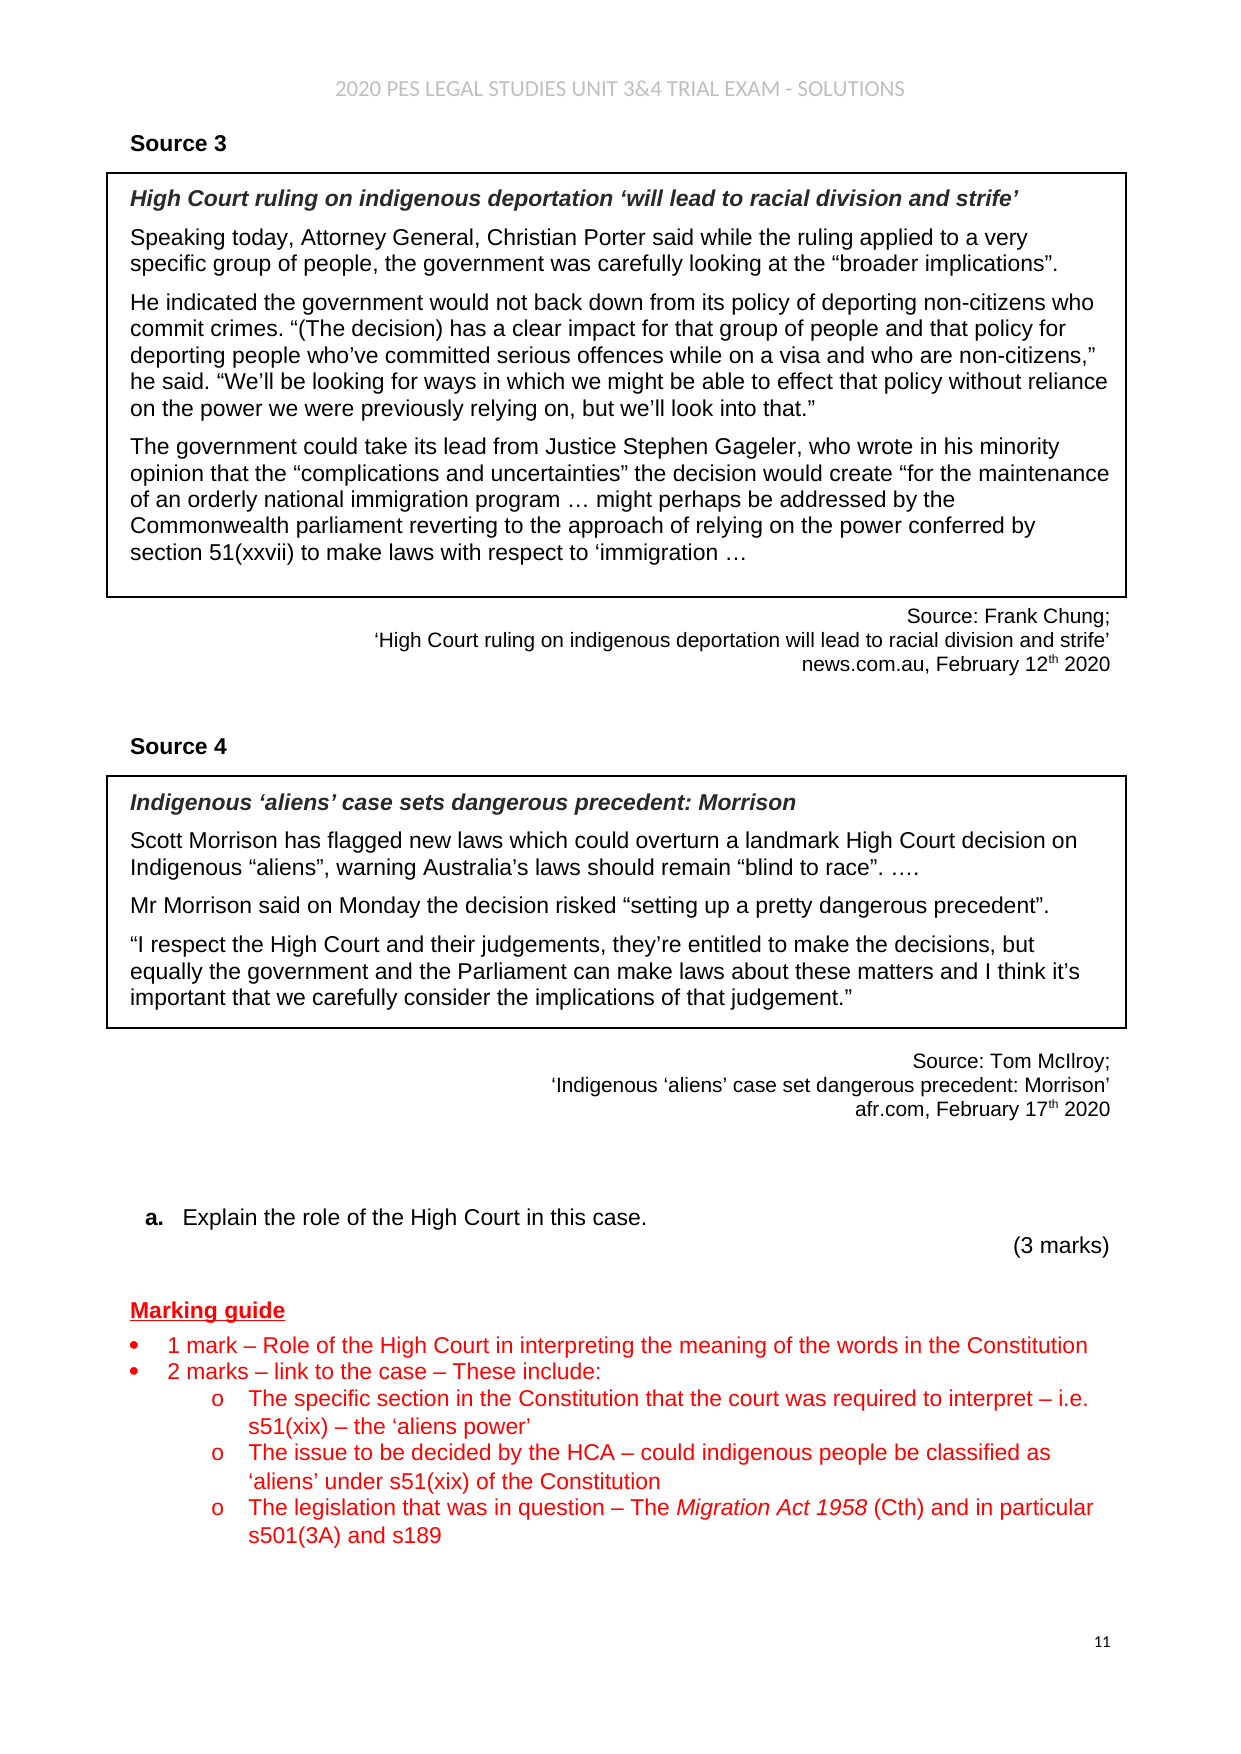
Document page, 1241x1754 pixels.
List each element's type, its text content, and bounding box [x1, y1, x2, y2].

list Explain the role of the High Court in this case. [145, 1204, 1110, 1230]
text Indigenous ‘aliens’ case sets dangerous precedent: Morrison [130, 788, 1098, 815]
text Speaking today, Attorney General, Christian Porter said while the ruling applied to a very specific group of people, the government was carefully looking at the “broader implications”. [130, 224, 1110, 277]
text “I respect the High Court and their judgements, they’re entitled to make the decisions, but equally the government and the Parliament can make laws about these matters and I think it’s important that we carefully consider the implications of that judgement.” [130, 931, 1110, 1010]
text Source 3 [130, 130, 1110, 156]
text ‘High Court ruling on indigenous deportation will lead to racial division and strife’ [130, 628, 1110, 652]
list The legislation that was in question – The Migration Act 1958 (Cth) and in particular s501(3A) and s189 [211, 1494, 1115, 1549]
list (3 marks) [182, 1232, 1110, 1258]
text Marking guide [130, 1297, 1110, 1324]
text Mr Morrison said on Monday the decision risked “setting up a pretty dangerous precedent”. [130, 892, 1110, 919]
list 1 mark – Role of the High Court in interpreting the meaning of the words in the Constitution [130, 1332, 1115, 1358]
text ‘Indigenous ‘aliens’ case set dangerous precedent: Morrison’ [130, 1073, 1110, 1097]
text Source: Tom McIlroy; [130, 1049, 1110, 1073]
text afr.com, February 17th 2020 [130, 1097, 1110, 1121]
text news.com.au, February 12th 2020 [130, 652, 1110, 676]
text Source: Frank Chung; [130, 604, 1110, 628]
text He indicated the government would not back down from its policy of deporting non-citizens who commit crimes. “(The decision) has a clear impact for that group of people and that policy for deporting people who’ve committed serious offences while on a visa and who are non-citizens,” he said. “We’ll be looking for ways in which we might be able to effect that policy without reliance on the power we were previously relying on, but we’ll look into that.” [130, 289, 1110, 421]
list The issue to be decided by the HCA – could indigenous people be classified as ‘aliens’ under s51(xix) of the Constitution [211, 1439, 1115, 1494]
text The government could take its lead from Justice Stephen Gageler, who wrote in his minority opinion that the “complications and uncertainties” the decision would create “for the maintenance of an orderly national immigration program … might perhaps be addressed by the Commonwealth parliament reverting to the approach of relying on the power conferred by section 51(xxvii) to make laws with respect to ‘immigration … [130, 433, 1110, 565]
list The specific section in the Constitution that the court was required to interpret – i.e. s51(xix) – the ‘aliens power’ [211, 1385, 1115, 1439]
text Scott Morrison has flagged new laws which could overturn a landmark High Court decision on Indigenous “aliens”, warning Australia’s laws should remain “blind to race”. …. [130, 827, 1110, 880]
text High Court ruling on indigenous deportation ‘will lead to racial division and strife’ [130, 185, 1098, 211]
text Source 4 [130, 733, 1110, 760]
list 2 marks – link to the case – These include: [130, 1358, 1115, 1385]
